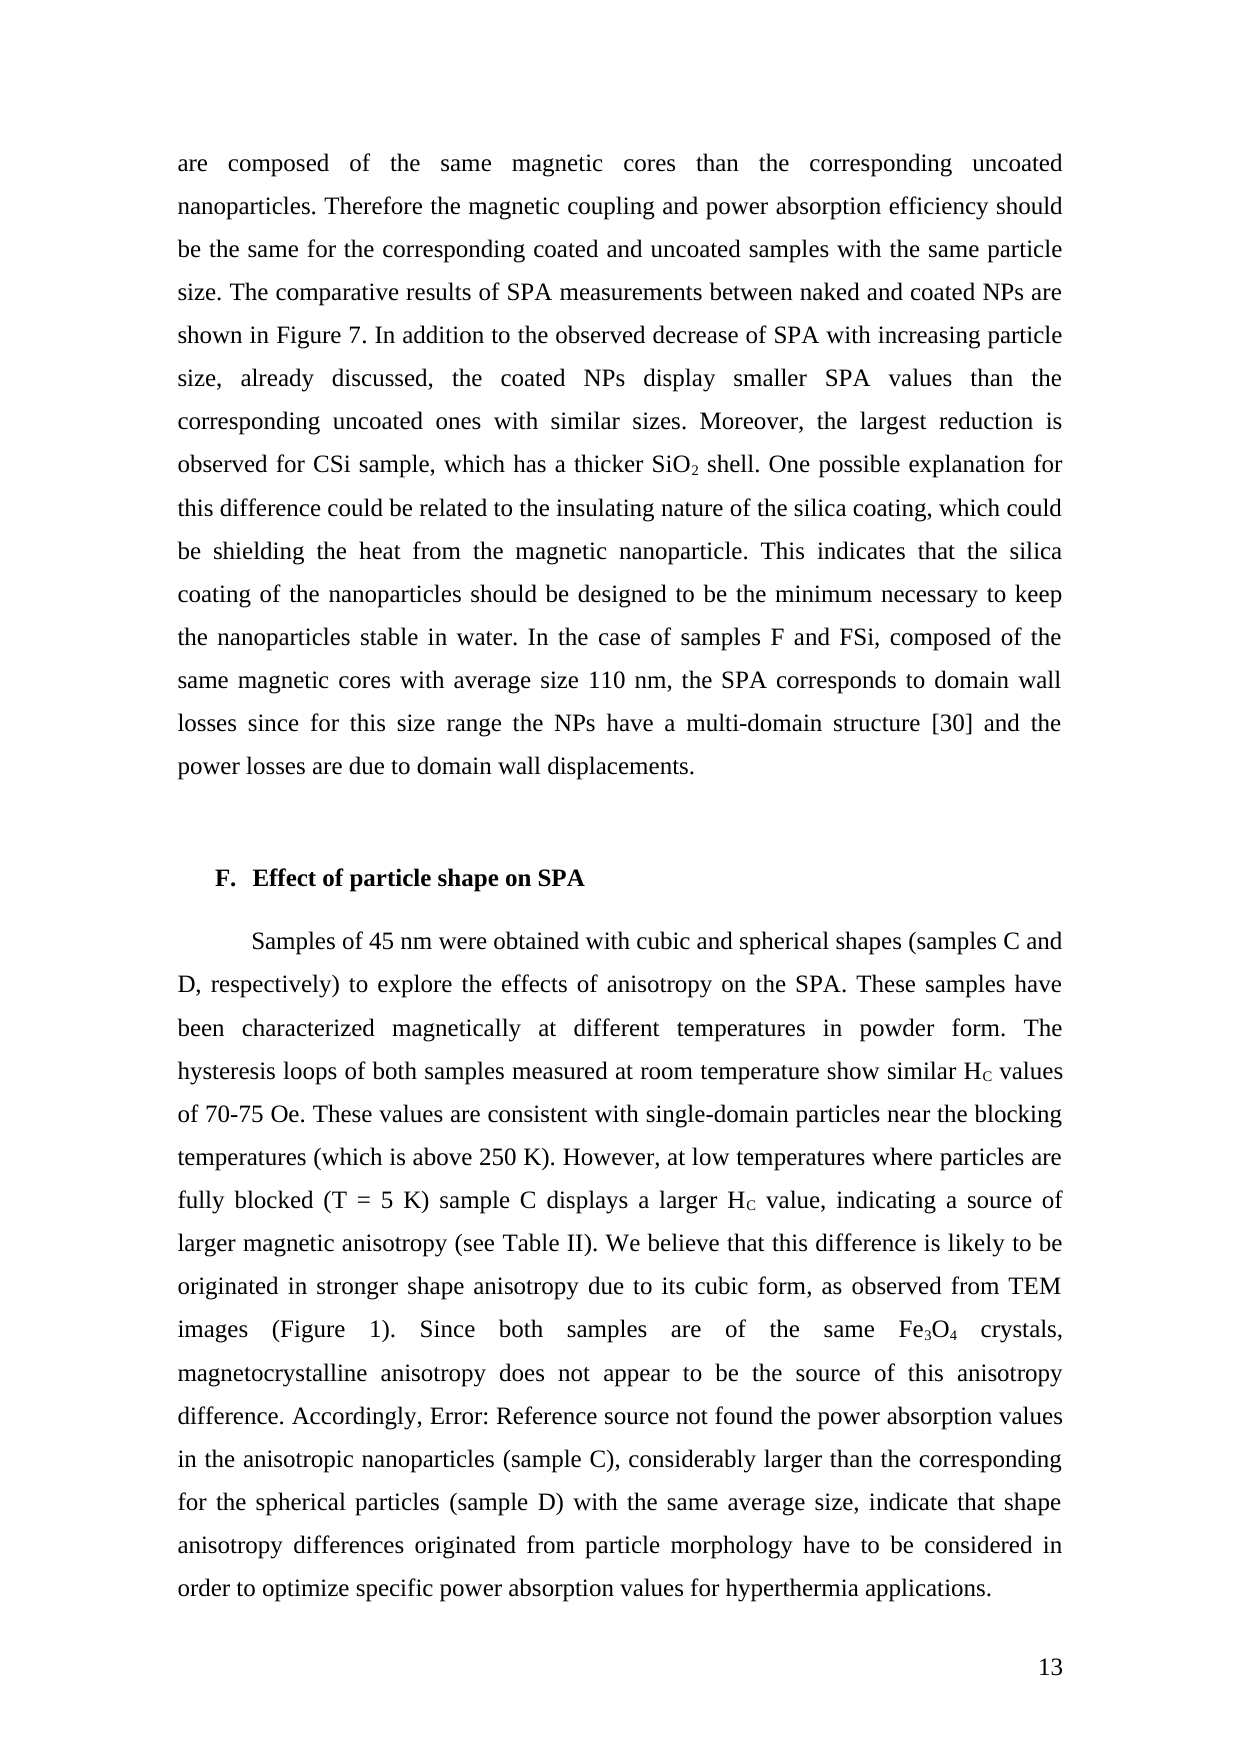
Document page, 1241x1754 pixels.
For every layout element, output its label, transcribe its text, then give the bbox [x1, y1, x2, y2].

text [177, 148, 1063, 780]
subtitle Effect of particle shape on SPA [215, 863, 1063, 891]
text Samples of 45 nm were obtained with cubic and spherical shapes (samples C and D, respectively) to explore the effects of anisotropy on the SPA. These samples have been characterized magnetically at different temperatures in powder form. The hysteresis loops of both samples measured at room temperature show similar HC values of 70-75 Oe. These values are consistent with single-domain particles near the blocking temperatures (which is above 250 K). However, at low temperatures where particles are fully blocked (T = 5 K) sample C displays a larger HC value, indicating a source of larger magnetic anisotropy (see Table II). We believe that this difference is likely to be originated in stronger shape anisotropy due to its cubic form, as observed from TEM images (Figure 1). Since both samples are of the same Fe3O4 crystals, magnetocrystalline anisotropy does not appear to be the source of this anisotropy difference. Accordingly, the power absorption values in the anisotropic nanoparticles (sample C), considerably larger than the corresponding for the spherical particles (sample D) with the same average size, indicate that shape anisotropy differences originated from particle morphology have to be considered in order to optimize specific power absorption values for hyperthermia applications. [177, 926, 1063, 1602]
